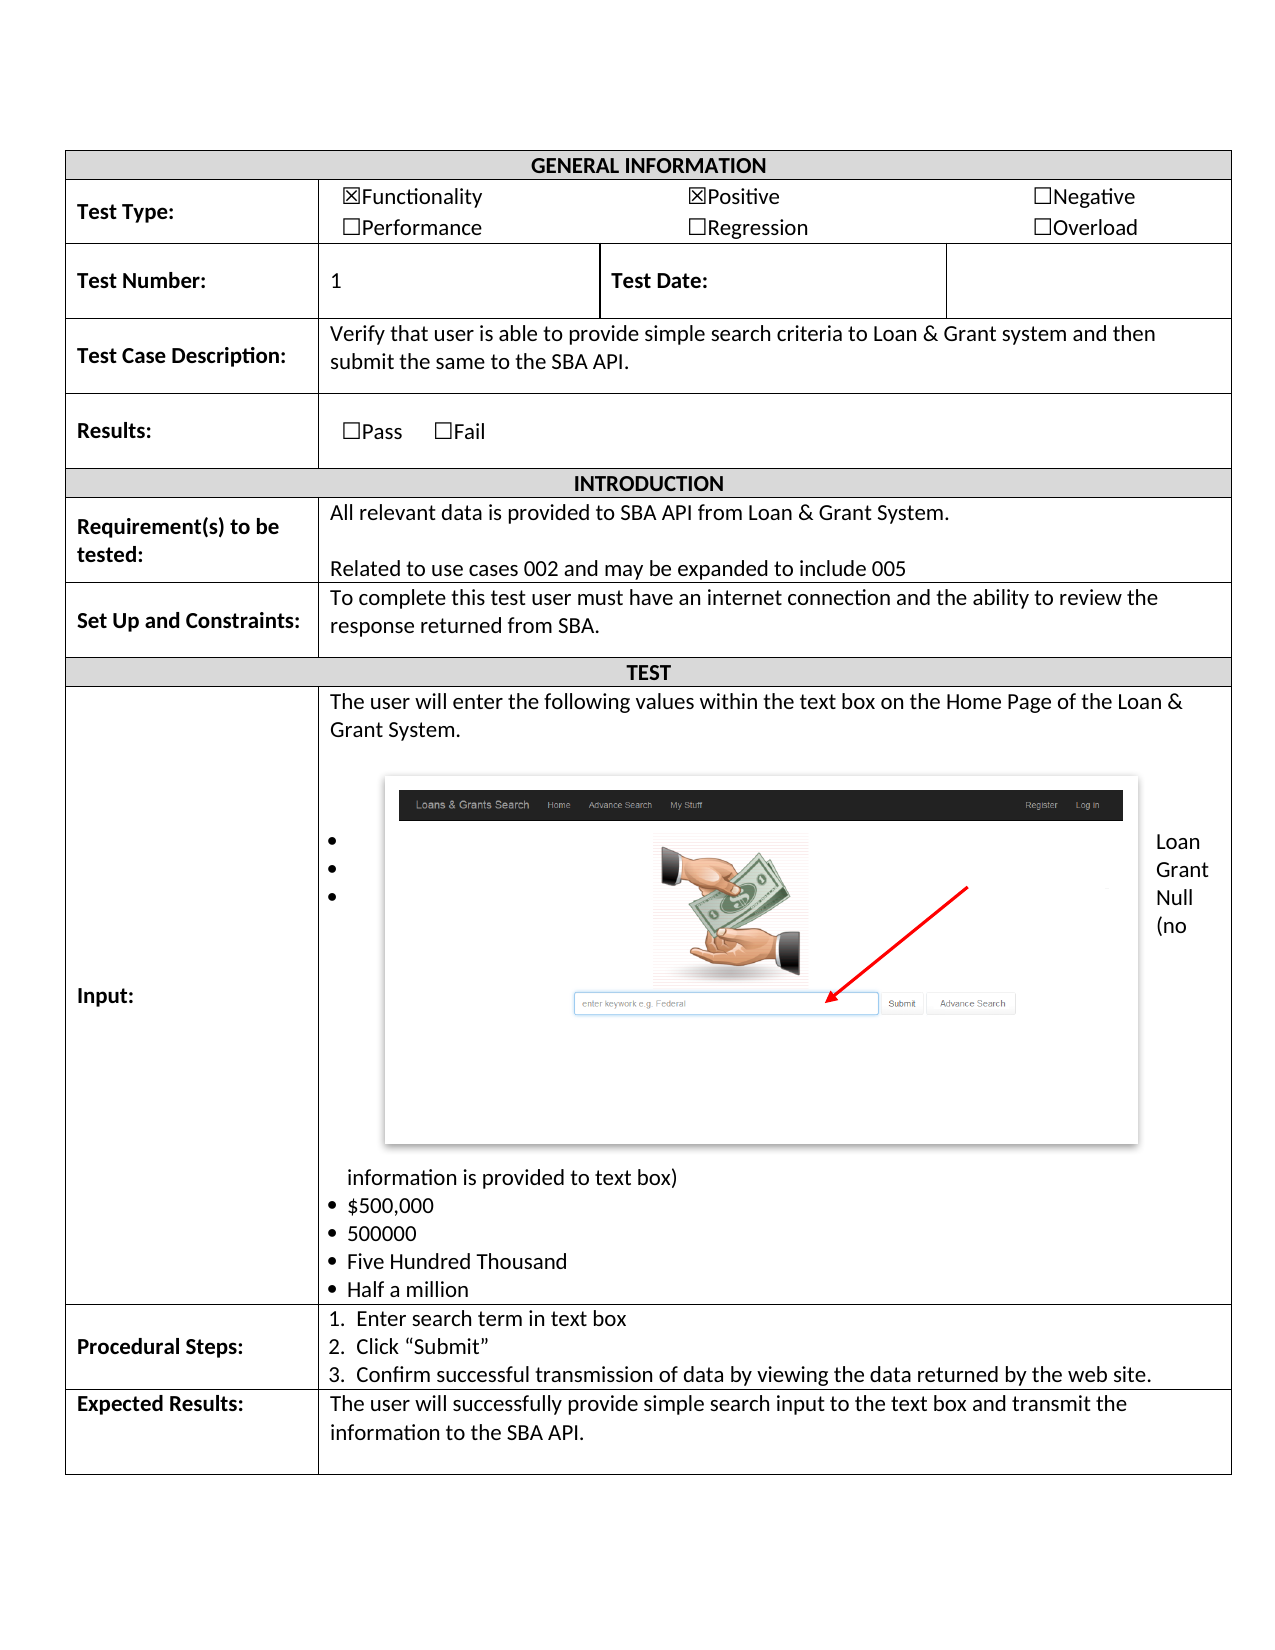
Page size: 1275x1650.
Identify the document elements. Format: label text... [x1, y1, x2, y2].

table_cell Set Up and Constraints: [66, 583, 318, 657]
table_cell Enter search term in text box Click “Submit” Confirm successful transmission of data by viewing the data returned by the web site. [319, 1305, 1231, 1388]
table_cell Test Number: [66, 244, 318, 318]
table_cell Verify that user is able to provide simple search criteria to Loan & Grant system and then submit the same to the SBA API. [319, 319, 1231, 393]
table_cell INTRODUCTION [66, 469, 1231, 497]
table_cell Requirement(s) to be tested: [66, 498, 318, 582]
table_cell 1 [319, 244, 599, 318]
table_cell To complete this test user must have an internet connection and the ability to review the response returned from SBA. [319, 583, 1231, 657]
table_cell Results: [66, 394, 318, 468]
table_cell [947, 244, 1231, 318]
table_cell All relevant data is provided to SBA API from Loan & Grant System. Related to use cases 002 and may be expanded to include 005 [319, 498, 1231, 582]
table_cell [319, 1390, 1231, 1474]
table_cell TEST [66, 658, 1231, 686]
table_cell Test Date: [601, 244, 946, 318]
table_cell Test Case Description: [66, 319, 318, 393]
table_header GENERAL INFORMATION [66, 151, 1231, 179]
table_cell [319, 394, 1231, 468]
table_cell Test Type: [66, 180, 318, 243]
table_cell Expected Results: [66, 1390, 318, 1474]
table_cell The user will enter the following values within the text box on the Home Page of the Loan & Grant System. Loan Grant Null (no information is provided to text box) $500,000 500000 Five Hundred Thousand Half a million [319, 687, 1231, 1303]
table_cell Procedural Steps: [66, 1305, 318, 1388]
table_cell Input: [66, 687, 318, 1303]
table_cell [319, 180, 1231, 243]
picture [399, 790, 1123, 1129]
